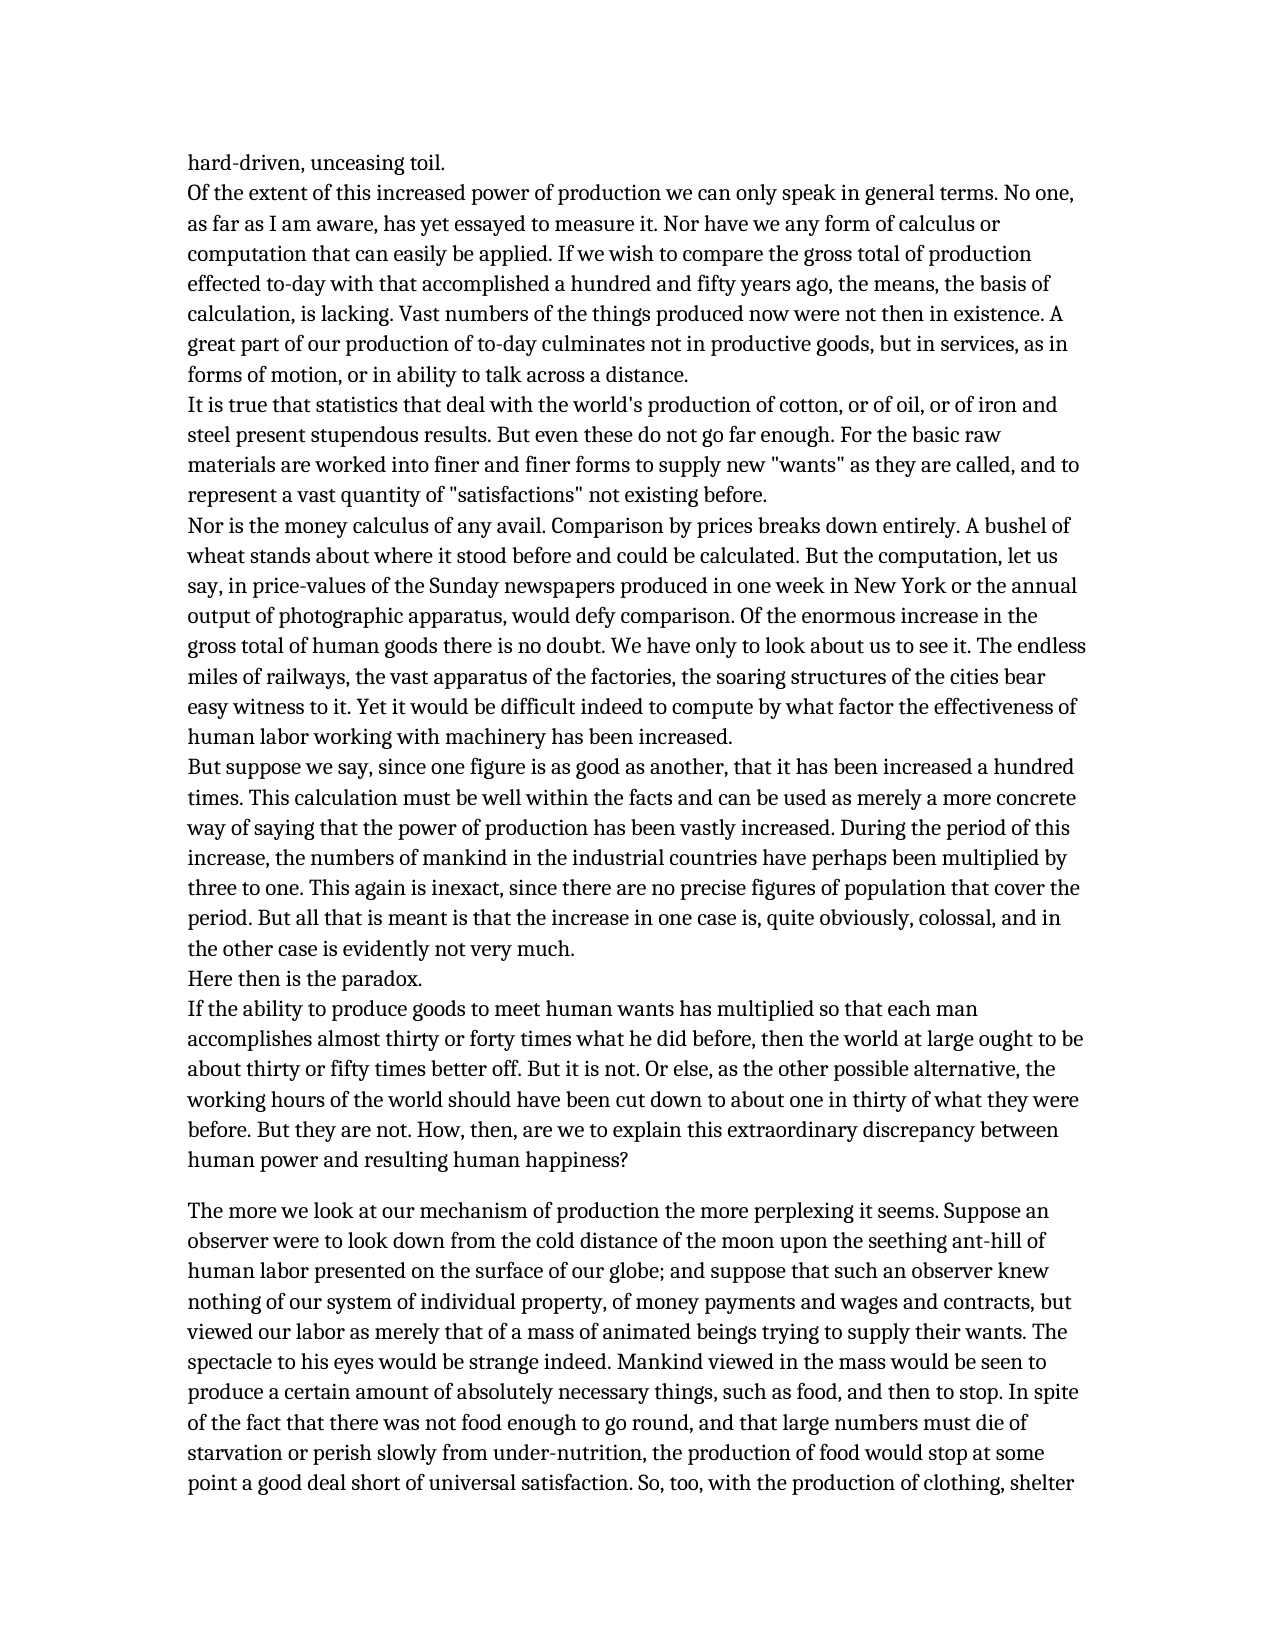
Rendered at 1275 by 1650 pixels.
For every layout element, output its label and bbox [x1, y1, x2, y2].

text [187, 1198, 1087, 1496]
text [187, 150, 1087, 1173]
